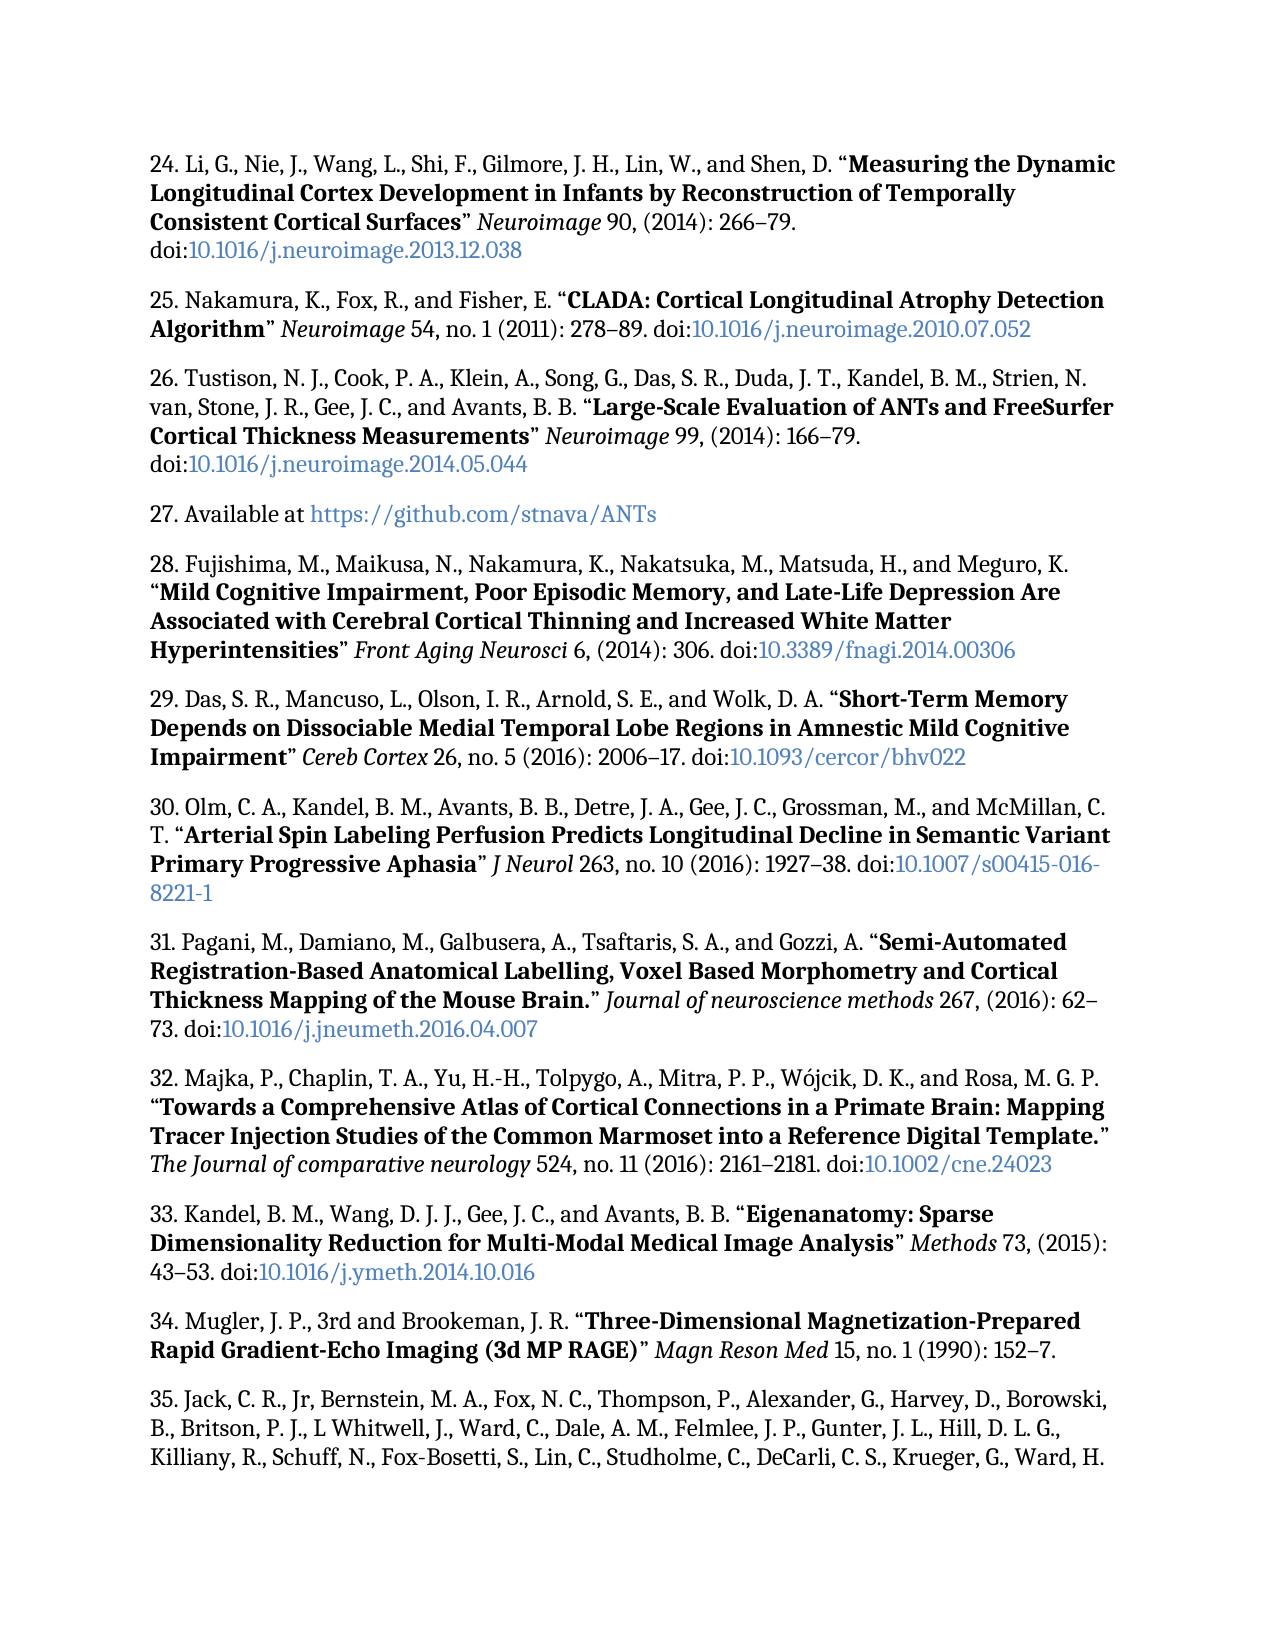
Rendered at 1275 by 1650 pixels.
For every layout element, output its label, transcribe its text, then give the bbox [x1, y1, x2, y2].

text 27. Available at https://github.com/stnava/ANTs [150, 500, 1125, 529]
text 28. Fujishima, M., Maikusa, N., Nakamura, K., Nakatsuka, M., Matsuda, H., and Meguro, K. “Mild Cognitive Impairment, Poor Episodic Memory, and Late-Life Depression Are Associated with Cerebral Cortical Thinning and Increased White Matter Hyperintensities” Front Aging Neurosci 6, (2014): 306. doi:10.3389/fnagi.2014.00306 [150, 549, 1125, 664]
text 34. Mugler, J. P., 3rd and Brookeman, J. R. “Three-Dimensional Magnetization-Prepared Rapid Gradient-Echo Imaging (3d MP RAGE)” Magn Reson Med 15, no. 1 (1990): 152–7. [150, 1307, 1125, 1364]
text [150, 1385, 1125, 1472]
text 30. Olm, C. A., Kandel, B. M., Avants, B. B., Detre, J. A., Gee, J. C., Grossman, M., and McMillan, C. T. “Arterial Spin Labeling Perfusion Predicts Longitudinal Decline in Semantic Variant Primary Progressive Aphasia” J Neurol 263, no. 10 (2016): 1927–38. doi:10.1007/s00415-016-8221-1 [150, 792, 1125, 907]
text 33. Kandel, B. M., Wang, D. J. J., Gee, J. C., and Avants, B. B. “Eigenanatomy: Sparse Dimensionality Reduction for Multi-Modal Medical Image Analysis” Methods 73, (2015): 43–53. doi:10.1016/j.ymeth.2014.10.016 [150, 1200, 1125, 1286]
text 24. Li, G., Nie, J., Wang, L., Shi, F., Gilmore, J. H., Lin, W., and Shen, D. “Measuring the Dynamic Longitudinal Cortex Development in Infants by Reconstruction of Temporally Consistent Cortical Surfaces” Neuroimage 90, (2014): 266–79. doi:10.1016/j.neuroimage.2013.12.038 [150, 150, 1125, 265]
text 26. Tustison, N. J., Cook, P. A., Klein, A., Song, G., Das, S. R., Duda, J. T., Kandel, B. M., Strien, N. van, Stone, J. R., Gee, J. C., and Avants, B. B. “Large-Scale Evaluation of ANTs and FreeSurfer Cortical Thickness Measurements” Neuroimage 99, (2014): 166–79. doi:10.1016/j.neuroimage.2014.05.044 [150, 364, 1125, 479]
text 32. Majka, P., Chaplin, T. A., Yu, H.-H., Tolpygo, A., Mitra, P. P., Wójcik, D. K., and Rosa, M. G. P. “Towards a Comprehensive Atlas of Cortical Connections in a Primate Brain: Mapping Tracer Injection Studies of the Common Marmoset into a Reference Digital Template.” The Journal of comparative neurology 524, no. 11 (2016): 2161–2181. doi:10.1002/cne.24023 [150, 1064, 1125, 1179]
text 29. Das, S. R., Mancuso, L., Olson, I. R., Arnold, S. E., and Wolk, D. A. “Short-Term Memory Depends on Dissociable Medial Temporal Lobe Regions in Amnestic Mild Cognitive Impairment” Cereb Cortex 26, no. 5 (2016): 2006–17. doi:10.1093/cercor/bhv022 [150, 685, 1125, 772]
text 25. Nakamura, K., Fox, R., and Fisher, E. “CLADA: Cortical Longitudinal Atrophy Detection Algorithm” Neuroimage 54, no. 1 (2011): 278–89. doi:10.1016/j.neuroimage.2010.07.052 [150, 286, 1125, 343]
text 31. Pagani, M., Damiano, M., Galbusera, A., Tsaftaris, S. A., and Gozzi, A. “Semi-Automated Registration-Based Anatomical Labelling, Voxel Based Morphometry and Cortical Thickness Mapping of the Mouse Brain.” Journal of neuroscience methods 267, (2016): 62–73. doi:10.1016/j.jneumeth.2016.04.007 [150, 928, 1125, 1043]
